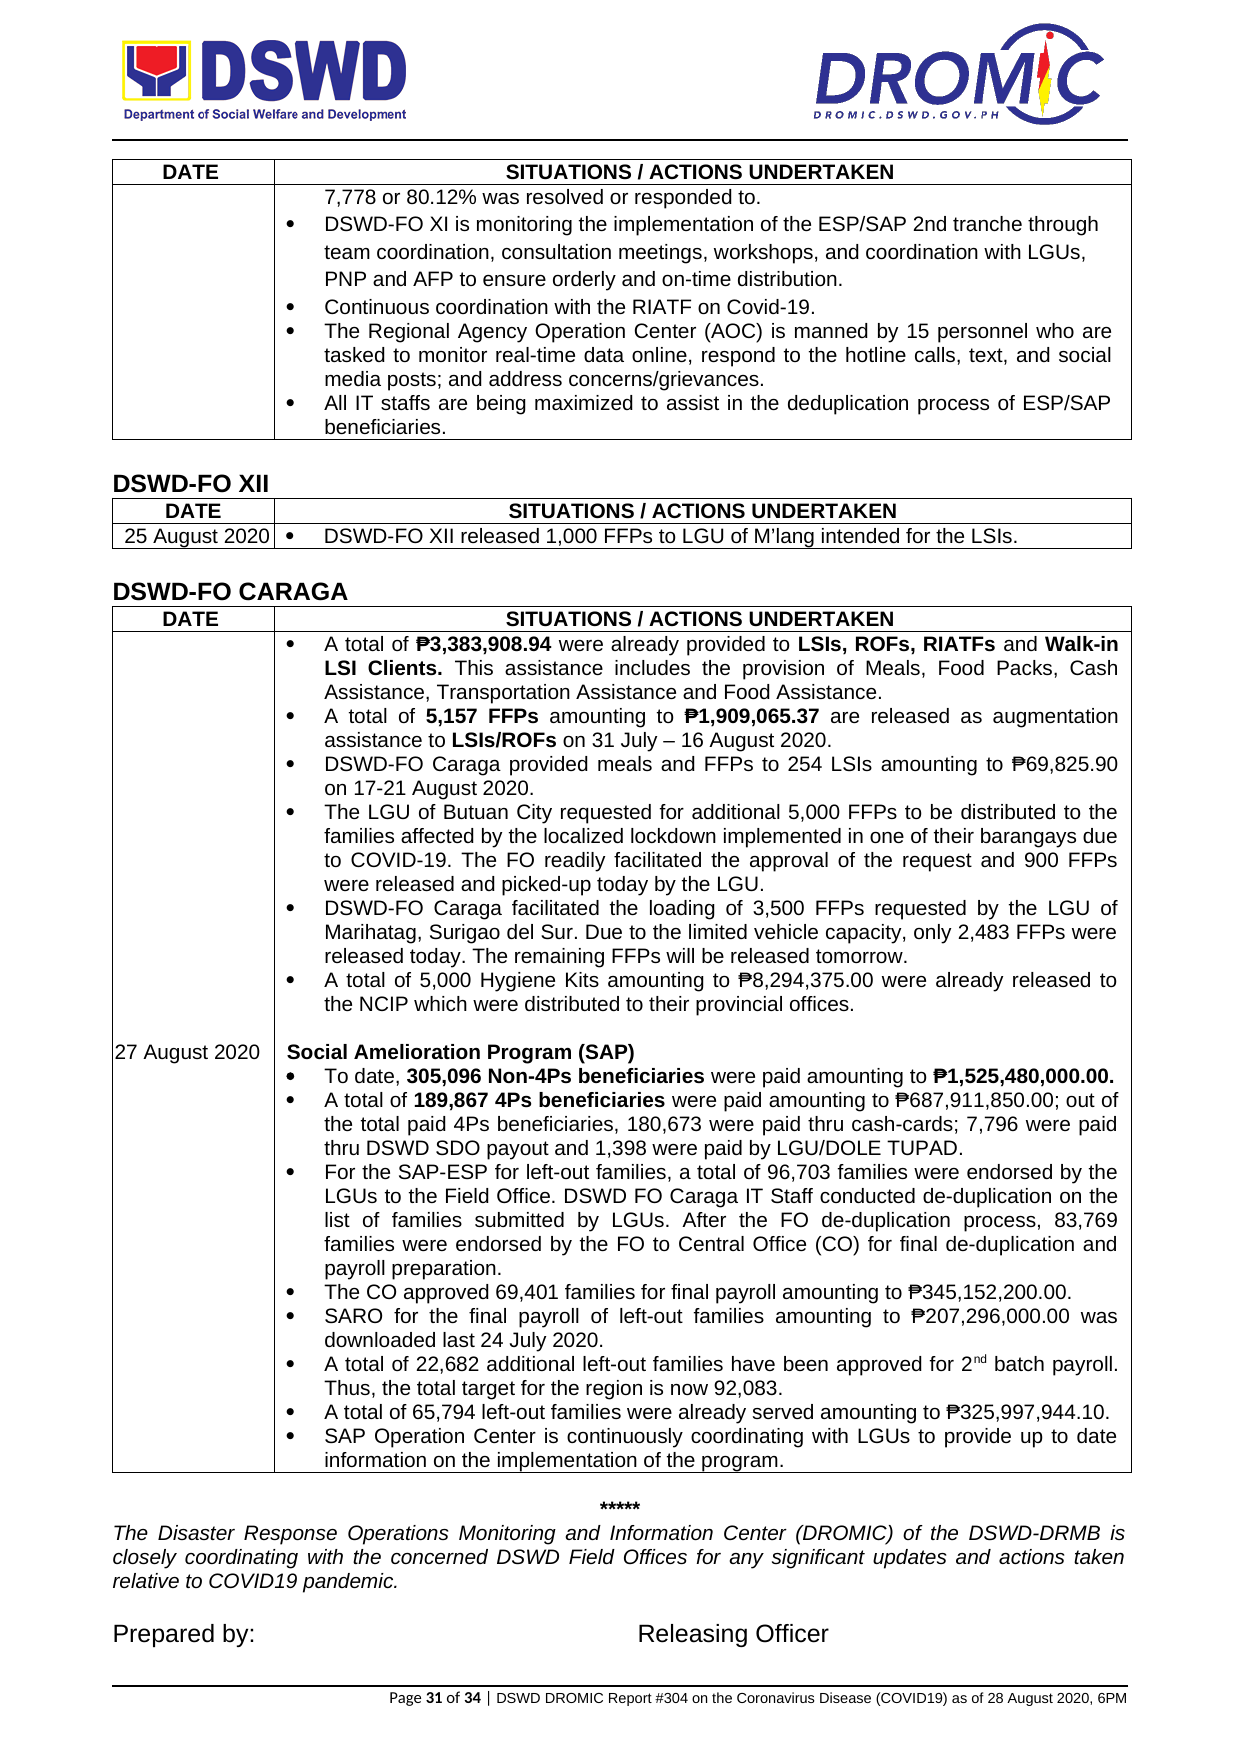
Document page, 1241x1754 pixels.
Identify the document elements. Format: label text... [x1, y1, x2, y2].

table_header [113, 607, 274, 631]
text DSWD-FO XII [112, 469, 1128, 497]
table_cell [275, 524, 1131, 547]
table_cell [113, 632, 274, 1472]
text ***** [112, 1497, 1128, 1521]
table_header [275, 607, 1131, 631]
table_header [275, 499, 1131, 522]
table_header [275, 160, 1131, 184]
text DSWD-FO CARAGA [112, 577, 1128, 606]
picture [781, 23, 1133, 125]
picture [112, 37, 416, 125]
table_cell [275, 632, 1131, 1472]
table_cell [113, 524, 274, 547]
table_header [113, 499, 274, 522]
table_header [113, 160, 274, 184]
text The Disaster Response Operations Monitoring and Information Center (DROMIC) of the DSWD-DRMB is closely coordinating with the concerned DSWD Field Offices for any significant updates and actions taken relative to COVID19 pandemic. [112, 1521, 1128, 1593]
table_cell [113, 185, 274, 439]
text Prepared by: Releasing Officer [255, 1619, 1128, 1648]
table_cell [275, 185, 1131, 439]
